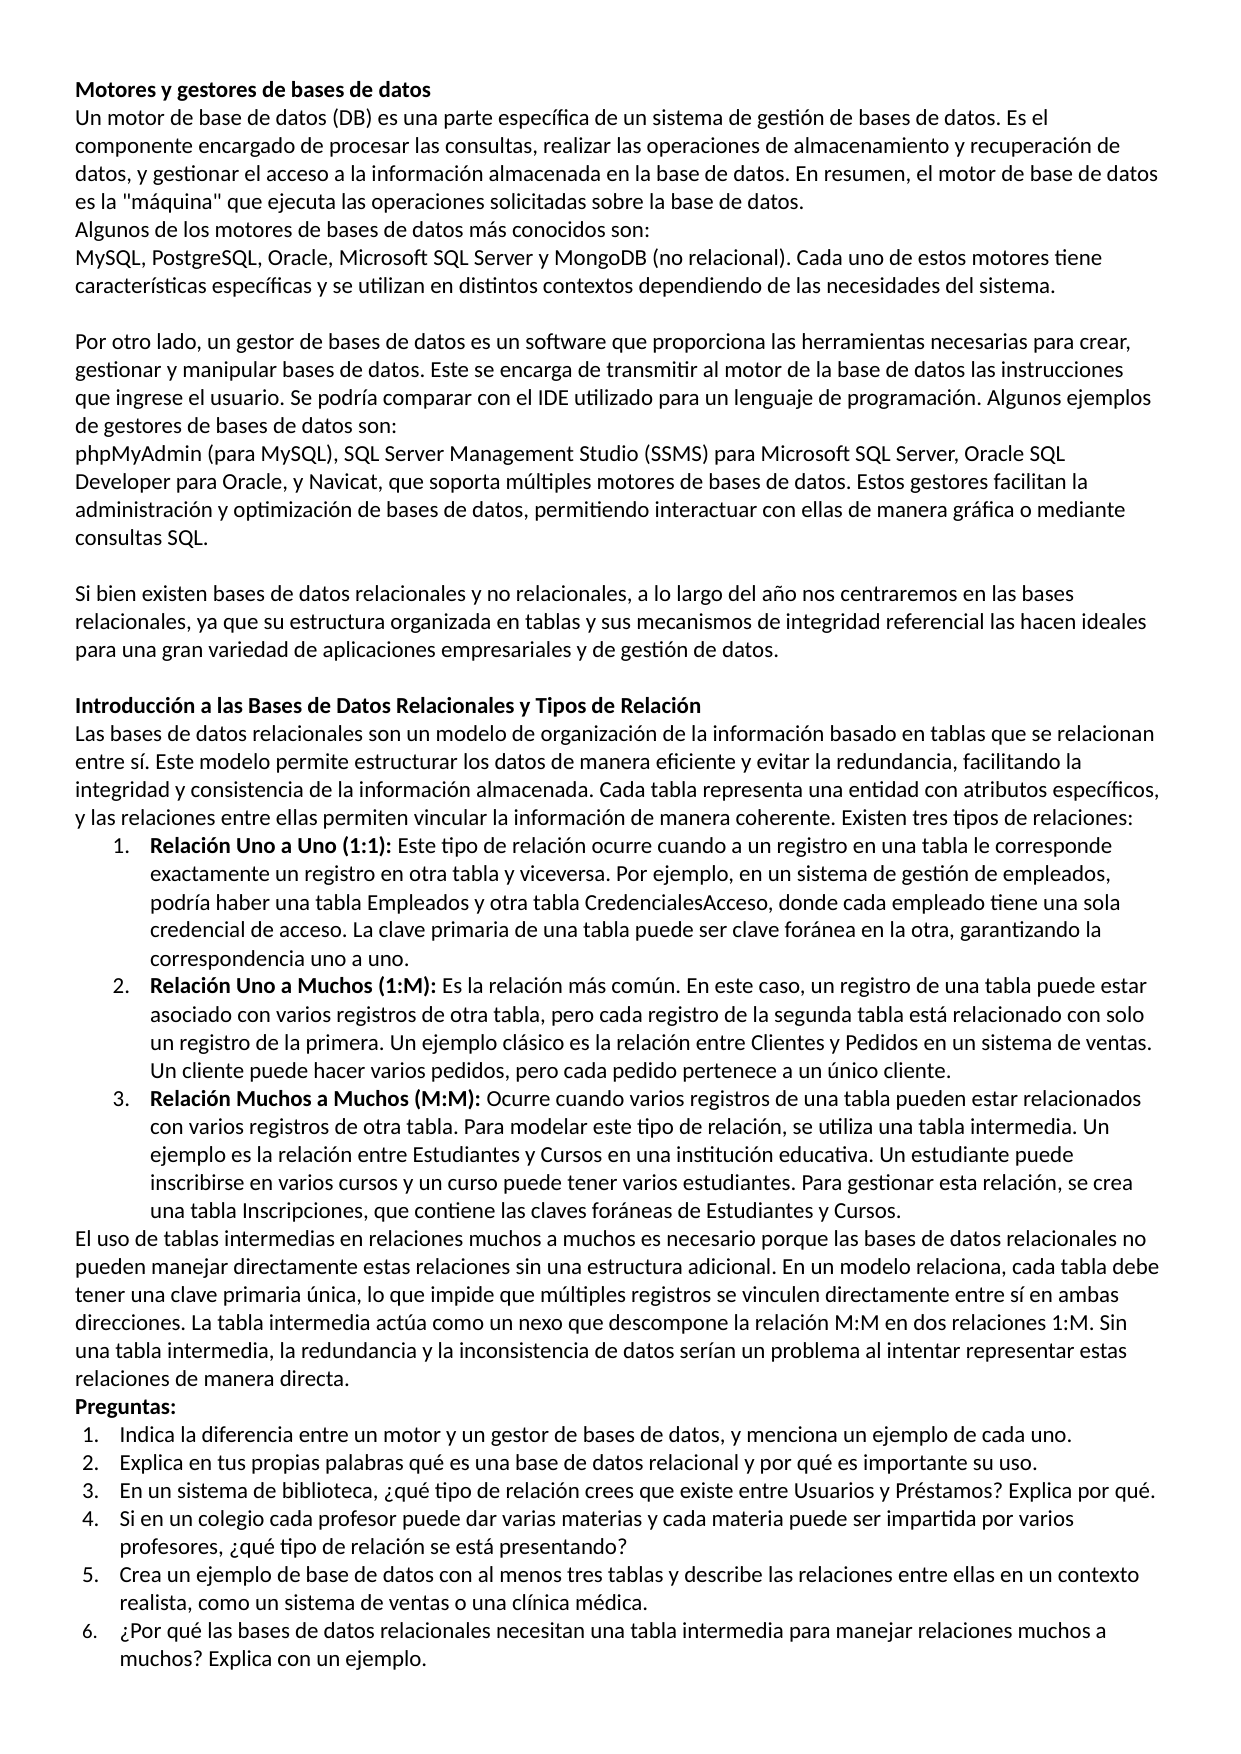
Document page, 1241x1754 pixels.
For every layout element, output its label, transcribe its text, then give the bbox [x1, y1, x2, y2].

text El uso de tablas intermedias en relaciones muchos a muchos es necesario porque las bases de datos relacionales no pueden manejar directamente estas relaciones sin una estructura adicional. En un modelo relaciona, cada tabla debe tener una clave primaria única, lo que impide que múltiples registros se vinculen directamente entre sí en ambas direcciones. La tabla intermedia actúa como un nexo que descompone la relación M:M en dos relaciones 1:M. Sin una tabla intermedia, la redundancia y la inconsistencia de datos serían un problema al intentar representar estas relaciones de manera directa. [75, 1224, 1165, 1392]
text Por otro lado, un gestor de bases de datos es un software que proporciona las herramientas necesarias para crear, gestionar y manipular bases de datos. Este se encarga de transmitir al motor de la base de datos las instrucciones que ingrese el usuario. Se podría comparar con el IDE utilizado para un lenguaje de programación. Algunos ejemplos de gestores de bases de datos son: [75, 327, 1165, 439]
text Un motor de base de datos (DB) es una parte específica de un sistema de gestión de bases de datos. Es el componente encargado de procesar las consultas, realizar las operaciones de almacenamiento y recuperación de datos, y gestionar el acceso a la información almacenada en la base de datos. En resumen, el motor de base de datos es la "máquina" que ejecuta las operaciones solicitadas sobre la base de datos. [75, 103, 1165, 215]
text Motores y gestores de bases de datos [75, 75, 1165, 103]
list En un sistema de biblioteca, ¿qué tipo de relación crees que existe entre Usuarios y Préstamos? Explica por qué. [82, 1476, 1165, 1504]
list ¿Por qué las bases de datos relacionales necesitan una tabla intermedia para manejar relaciones muchos a muchos? Explica con un ejemplo. [82, 1616, 1165, 1672]
text phpMyAdmin (para MySQL), SQL Server Management Studio (SSMS) para Microsoft SQL Server, Oracle SQL Developer para Oracle, y Navicat, que soporta múltiples motores de bases de datos. Estos gestores facilitan la administración y optimización de bases de datos, permitiendo interactuar con ellas de manera gráfica o mediante consultas SQL. [75, 439, 1165, 551]
text Las bases de datos relacionales son un modelo de organización de la información basado en tablas que se relacionan entre sí. Este modelo permite estructurar los datos de manera eficiente y evitar la redundancia, facilitando la integridad y consistencia de la información almacenada. Cada tabla representa una entidad con atributos específicos, y las relaciones entre ellas permiten vincular la información de manera coherente. Existen tres tipos de relaciones: [75, 719, 1165, 832]
text Introducción a las Bases de Datos Relacionales y Tipos de Relación [75, 691, 1165, 719]
list Relación Uno a Uno (1:1): Este tipo de relación ocurre cuando a un registro en una tabla le corresponde exactamente un registro en otra tabla y viceversa. Por ejemplo, en un sistema de gestión de empleados, podría haber una tabla Empleados y otra tabla CredencialesAcceso, donde cada empleado tiene una sola credencial de acceso. La clave primaria de una tabla puede ser clave foránea en la otra, garantizando la correspondencia uno a uno. [112, 832, 1165, 972]
list Si en un colegio cada profesor puede dar varias materias y cada materia puede ser impartida por varios profesores, ¿qué tipo de relación se está presentando? [82, 1504, 1165, 1560]
text MySQL, PostgreSQL, Oracle, Microsoft SQL Server y MongoDB (no relacional). Cada uno de estos motores tiene características específicas y se utilizan en distintos contextos dependiendo de las necesidades del sistema. [75, 243, 1165, 299]
text Si bien existen bases de datos relacionales y no relacionales, a lo largo del año nos centraremos en las bases relacionales, ya que su estructura organizada en tablas y sus mecanismos de integridad referencial las hacen ideales para una gran variedad de aplicaciones empresariales y de gestión de datos. [75, 579, 1165, 663]
list Crea un ejemplo de base de datos con al menos tres tablas y describe las relaciones entre ellas en un contexto realista, como un sistema de ventas o una clínica médica. [82, 1560, 1165, 1616]
list Relación Muchos a Muchos (M:M): Ocurre cuando varios registros de una tabla pueden estar relacionados con varios registros de otra tabla. Para modelar este tipo de relación, se utiliza una tabla intermedia. Un ejemplo es la relación entre Estudiantes y Cursos en una institución educativa. Un estudiante puede inscribirse en varios cursos y un curso puede tener varios estudiantes. Para gestionar esta relación, se crea una tabla Inscripciones, que contiene las claves foráneas de Estudiantes y Cursos. [112, 1084, 1165, 1224]
list Indica la diferencia entre un motor y un gestor de bases de datos, y menciona un ejemplo de cada uno. [82, 1420, 1165, 1448]
list Explica en tus propias palabras qué es una base de datos relacional y por qué es importante su uso. [82, 1448, 1165, 1476]
list Relación Uno a Muchos (1:M): Es la relación más común. En este caso, un registro de una tabla puede estar asociado con varios registros de otra tabla, pero cada registro de la segunda tabla está relacionado con solo un registro de la primera. Un ejemplo clásico es la relación entre Clientes y Pedidos en un sistema de ventas. Un cliente puede hacer varios pedidos, pero cada pedido pertenece a un único cliente. [112, 972, 1165, 1084]
text Preguntas: [75, 1392, 1165, 1420]
text Algunos de los motores de bases de datos más conocidos son: [75, 215, 1165, 243]
